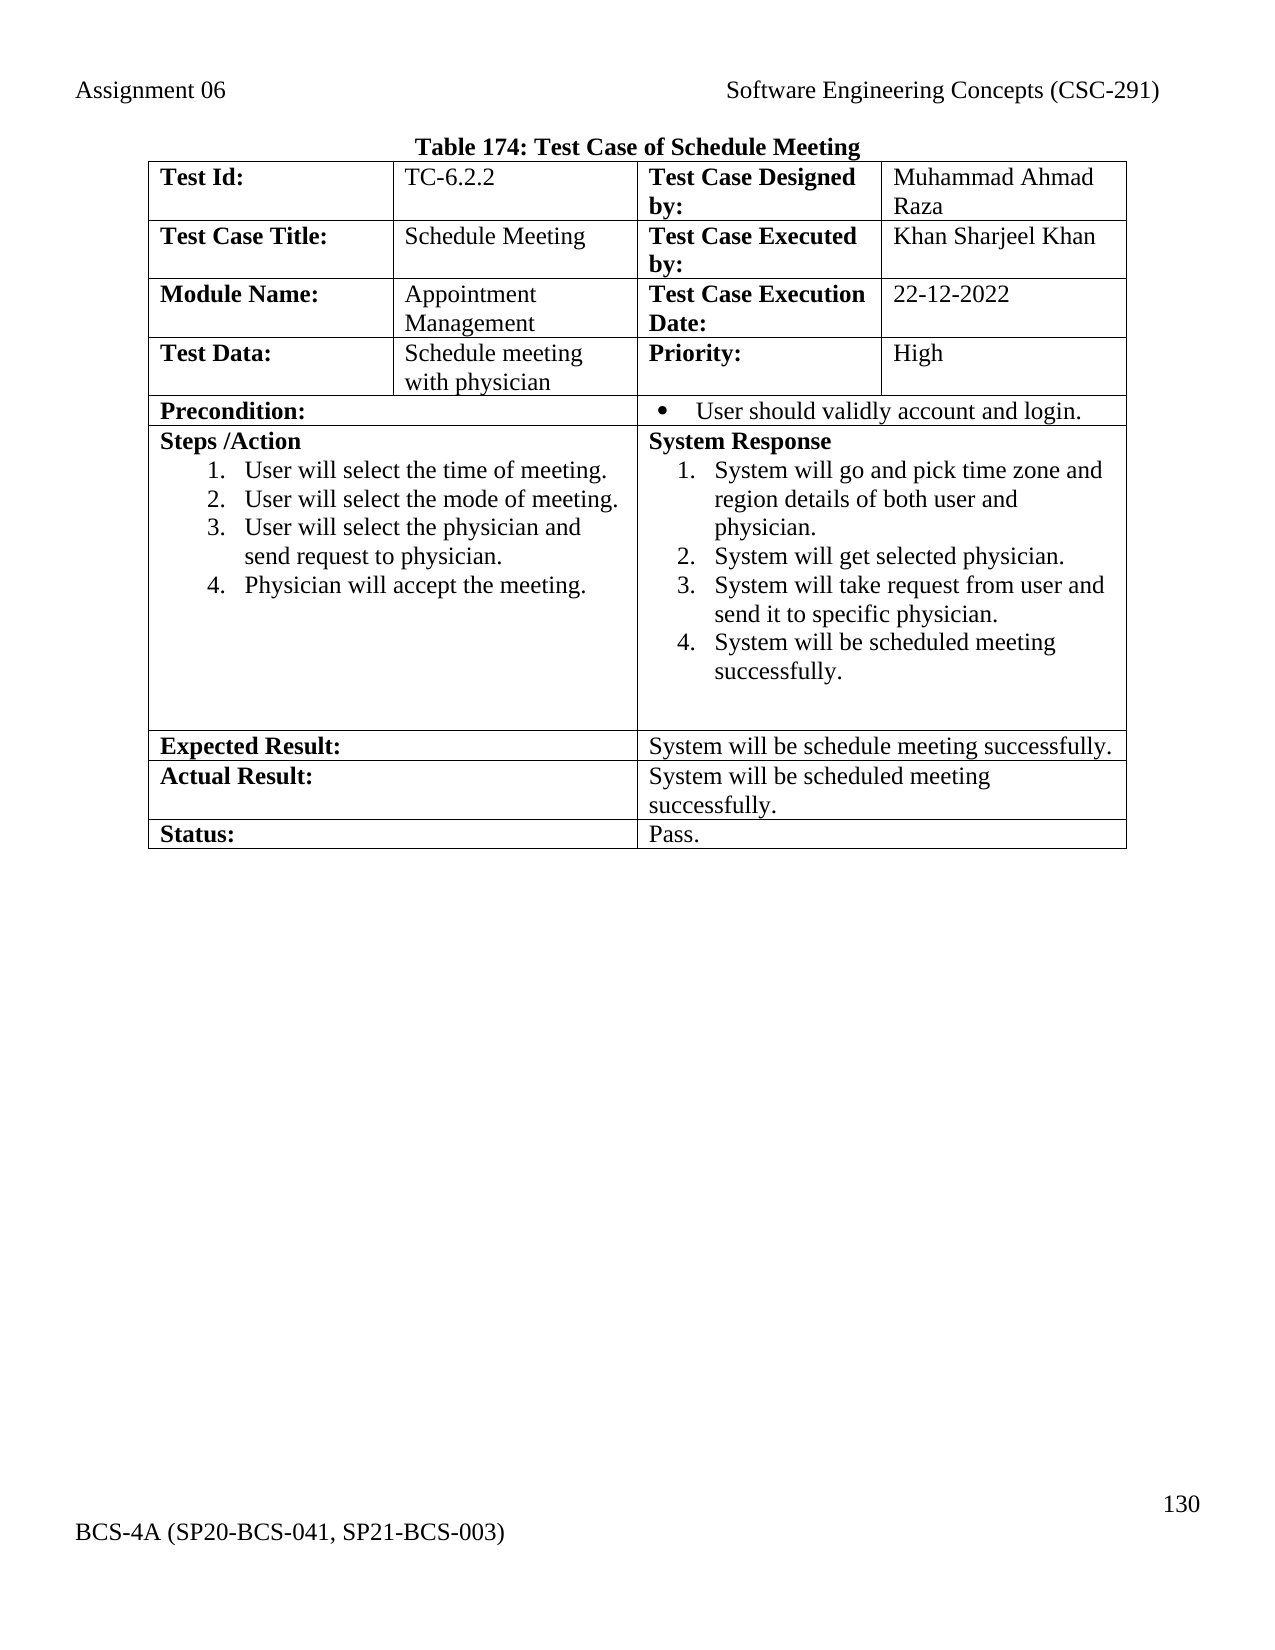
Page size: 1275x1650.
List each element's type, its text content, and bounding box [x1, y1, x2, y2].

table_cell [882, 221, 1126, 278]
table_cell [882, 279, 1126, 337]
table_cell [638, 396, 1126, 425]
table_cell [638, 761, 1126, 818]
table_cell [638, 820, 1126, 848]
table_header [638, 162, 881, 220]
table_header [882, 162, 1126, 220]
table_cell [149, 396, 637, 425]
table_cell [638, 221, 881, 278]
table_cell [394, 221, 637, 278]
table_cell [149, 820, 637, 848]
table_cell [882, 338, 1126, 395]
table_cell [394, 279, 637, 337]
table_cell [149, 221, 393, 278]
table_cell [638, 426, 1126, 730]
text Table 174: Test Case of Schedule Meeting [75, 132, 1200, 161]
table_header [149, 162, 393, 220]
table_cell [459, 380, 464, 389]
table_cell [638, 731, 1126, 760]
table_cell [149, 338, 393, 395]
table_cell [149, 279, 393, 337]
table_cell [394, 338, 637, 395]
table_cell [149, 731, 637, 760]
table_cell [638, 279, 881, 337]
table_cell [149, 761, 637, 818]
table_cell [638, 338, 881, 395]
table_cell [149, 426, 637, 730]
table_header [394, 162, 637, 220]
